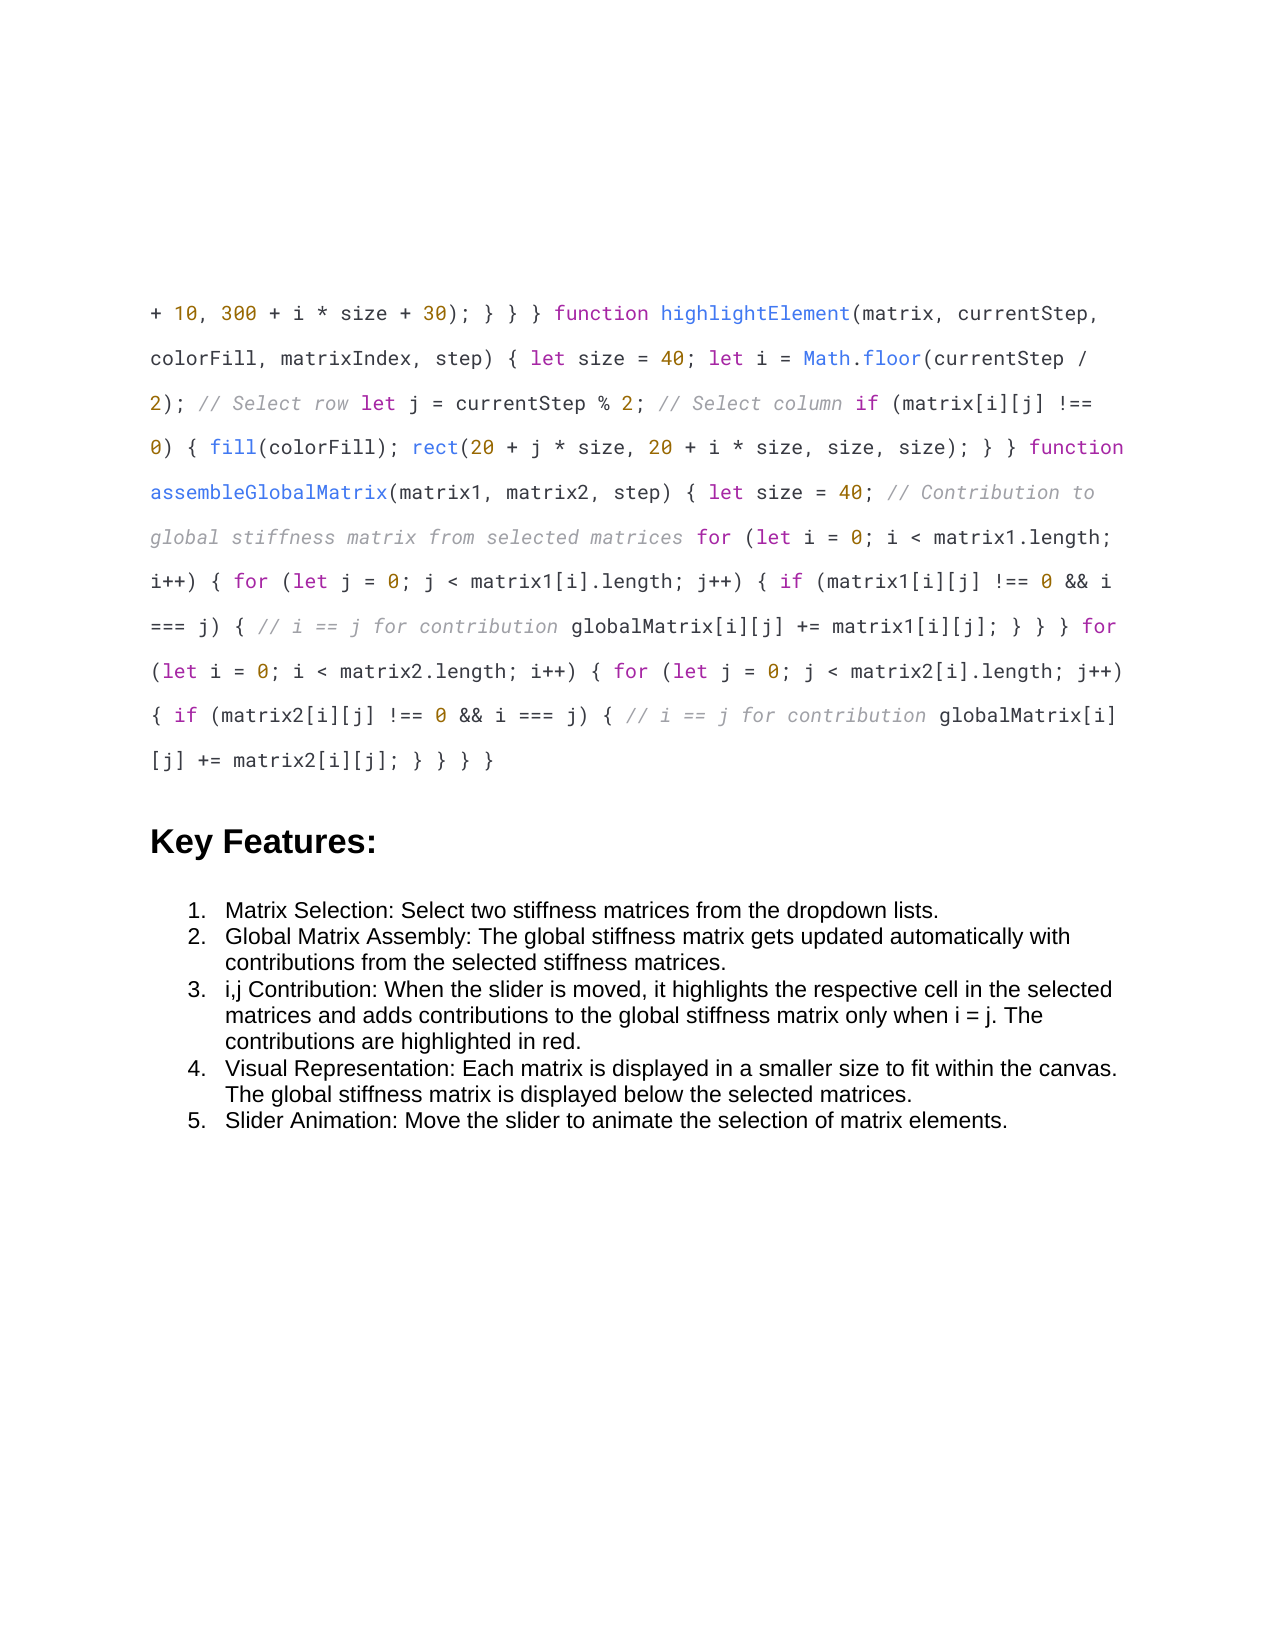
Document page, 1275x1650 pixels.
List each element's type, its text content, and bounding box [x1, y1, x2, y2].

list i,j Contribution: When the slider is moved, it highlights the respective cell in the selected matrices and adds contributions to the global stiffness matrix only when i = j. The contributions are highlighted in red. [187, 976, 1125, 1055]
subtitle Key Features: [150, 821, 1125, 860]
list Global Matrix Assembly: The global stiffness matrix gets updated automatically with contributions from the selected stiffness matrices. [187, 923, 1125, 976]
list Matrix Selection: Select two stiffness matrices from the dropdown lists. [187, 897, 1125, 923]
list Slider Animation: Move the slider to animate the selection of matrix elements. [187, 1107, 1125, 1134]
list Visual Representation: Each matrix is displayed in a smaller size to fit within the canvas. The global stiffness matrix is displayed below the selected matrices. [187, 1055, 1125, 1107]
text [150, 300, 1125, 773]
